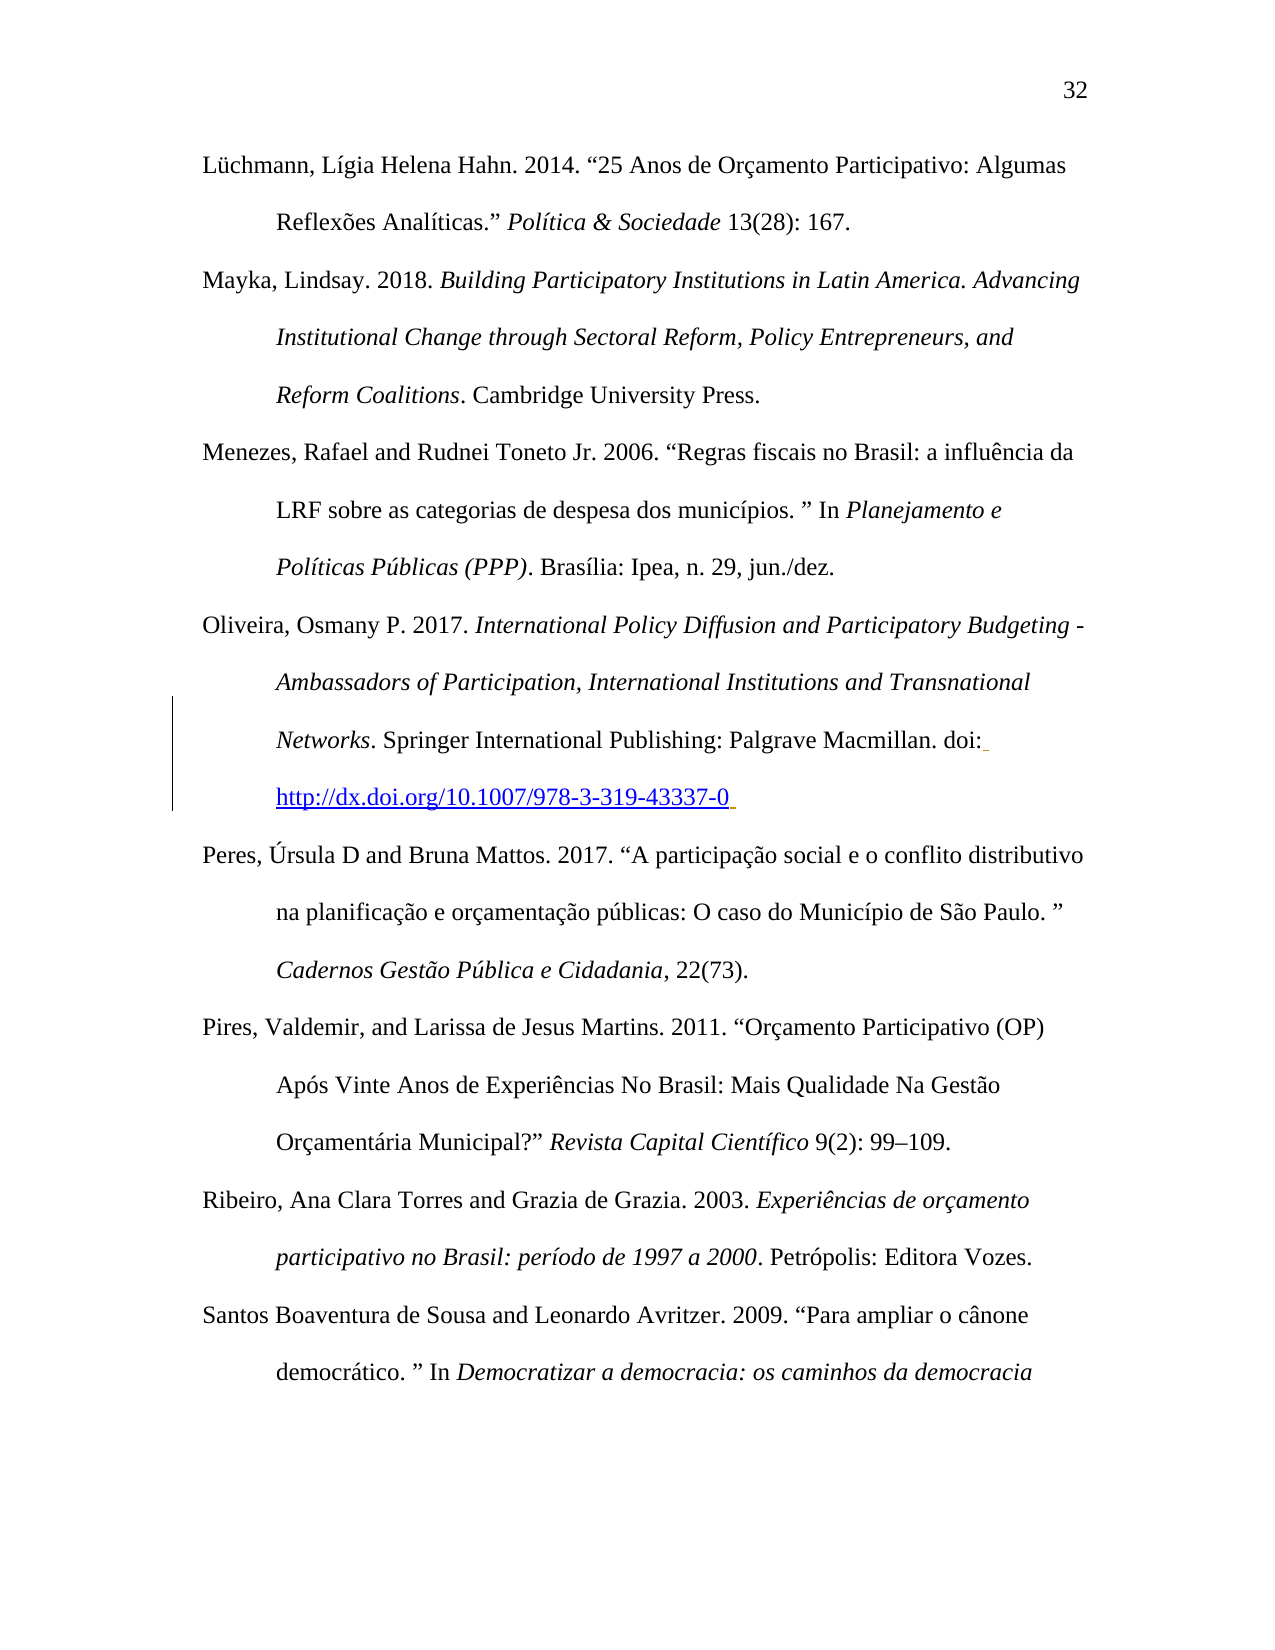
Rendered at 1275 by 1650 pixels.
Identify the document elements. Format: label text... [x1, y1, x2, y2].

text Mayka, Lindsay. 2018. Building Participatory Institutions in Latin America. Advancing Institutional Change through Sectoral Reform, Policy Entrepreneurs, and Reform Coalitions. Cambridge University Press. [202, 265, 1088, 409]
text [202, 1300, 1088, 1386]
text Menezes, Rafael and Rudnei Toneto Jr. 2006. “Regras fiscais no Brasil: a influência da LRF sobre as categorias de despesa dos municípios. ” In Planejamento e Políticas Públicas (PPP). Brasília: Ipea, n. 29, jun./dez. [202, 437, 1088, 581]
text Peres, Úrsula D and Bruna Mattos. 2017. “A participação social e o conflito distributivo na planificação e orçamentação públicas: O caso do Município de São Paulo. ” Cadernos Gestão Pública e Cidadania, 22(73). [202, 840, 1088, 984]
text Pires, Valdemir, and Larissa de Jesus Martins. 2011. “Orçamento Participativo (OP) Após Vinte Anos de Experiências No Brasil: Mais Qualidade Na Gestão Orçamentária Municipal?” Revista Capital Científico 9(2): 99–109. [202, 1012, 1088, 1156]
text Ribeiro, Ana Clara Torres and Grazia de Grazia. 2003. Experiências de orçamento participativo no Brasil: período de 1997 a 2000. Petrópolis: Editora Vozes. [202, 1185, 1088, 1271]
text Oliveira, Osmany P. 2017. International Policy Diffusion and Participatory Budgeting - Ambassadors of Participation, International Institutions and Transnational Networks. Springer International Publishing: Palgrave Macmillan. doi:http://dx.doi.org/10.1007/978-3-319-43337-0 [202, 610, 1088, 811]
text Lüchmann, Lígia Helena Hahn. 2014. “25 Anos de Orçamento Participativo: Algumas Reflexões Analíticas.” Política & Sociedade 13(28): 167. [202, 150, 1088, 236]
